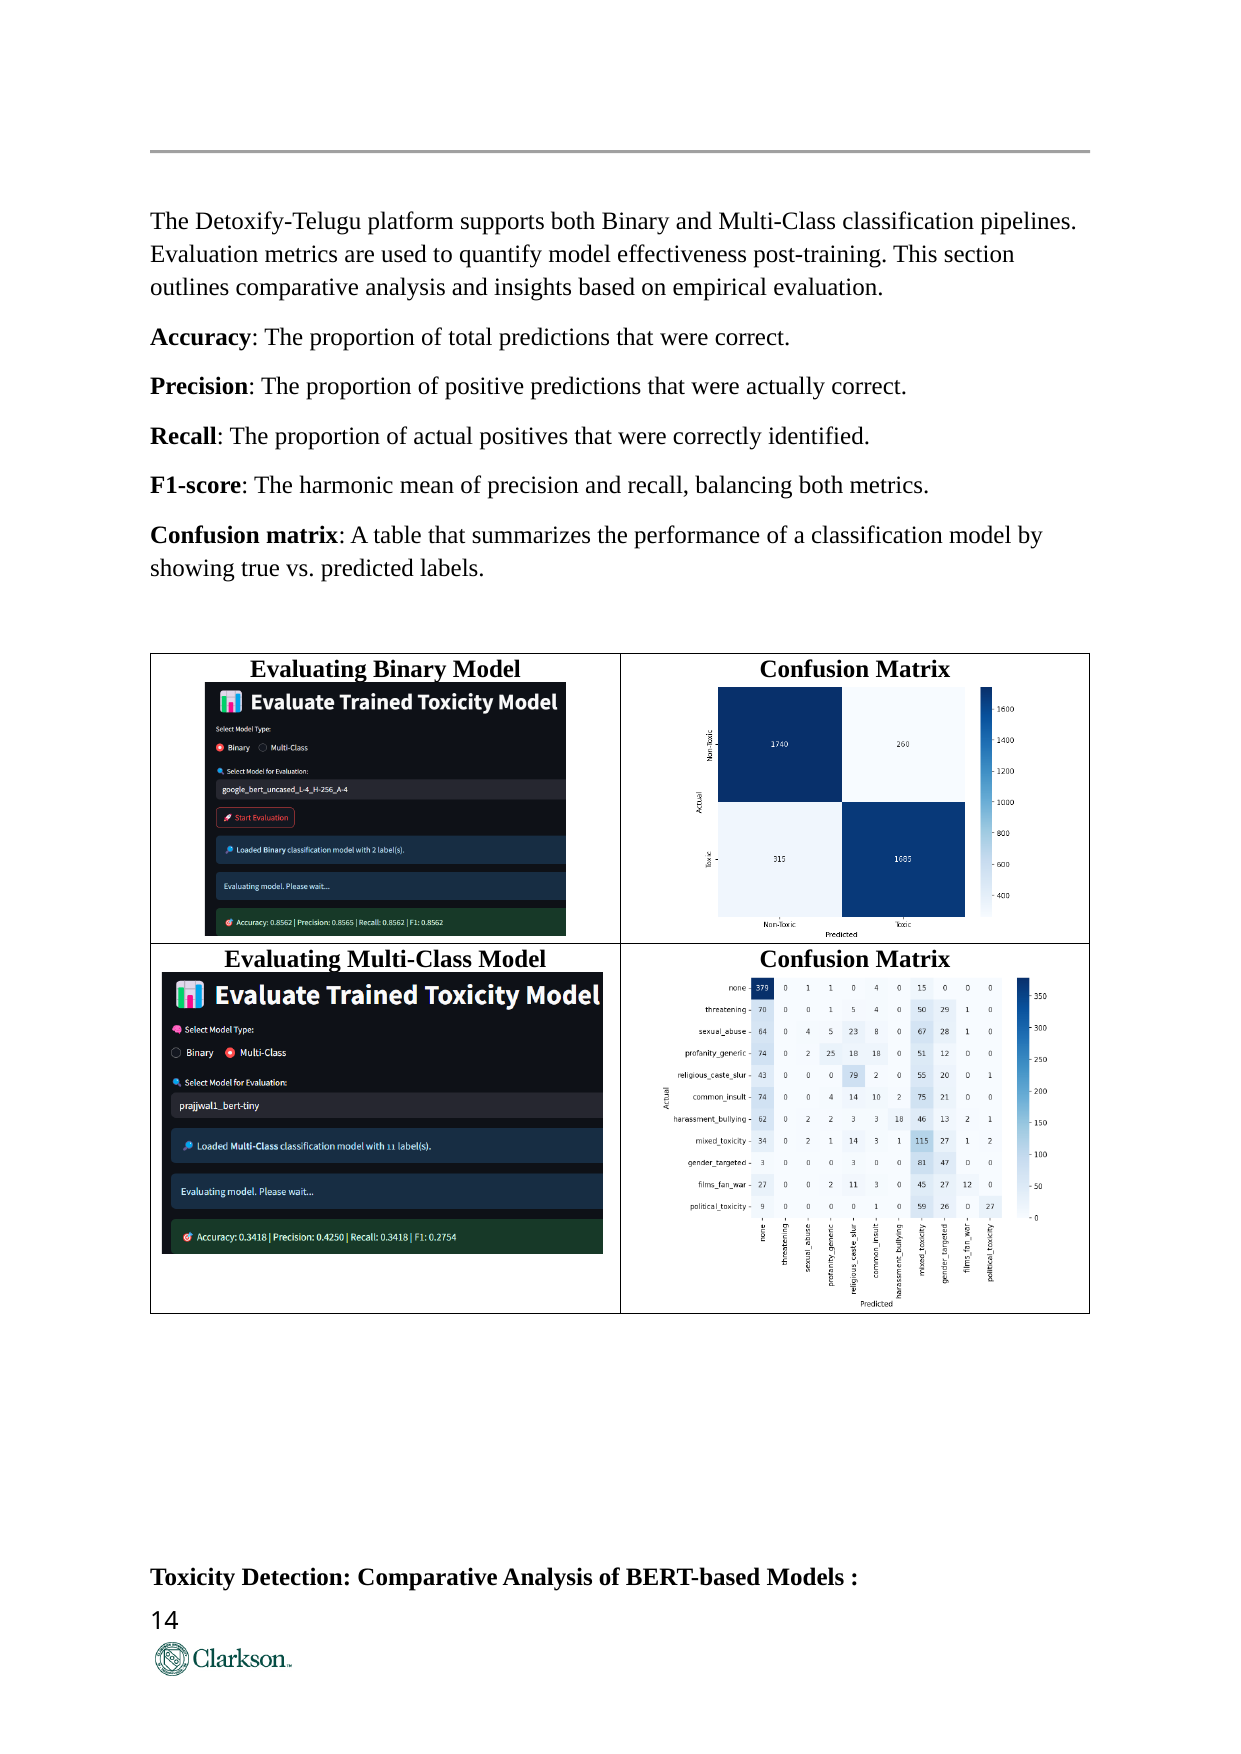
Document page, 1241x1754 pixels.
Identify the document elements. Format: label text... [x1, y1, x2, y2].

table_header Evaluating Binary Model [151, 654, 620, 943]
text Accuracy: The proportion of total predictions that were correct. [150, 322, 1090, 350]
text Toxicity Detection: Comparative Analysis of BERT-based Models : [150, 1562, 1090, 1591]
table_cell Evaluating Multi-Class Model [151, 944, 620, 1312]
text Precision: The proportion of positive predictions that were actually correct. [150, 371, 1090, 400]
picture [204, 682, 566, 936]
picture [658, 972, 1052, 1313]
text F1-score: The harmonic mean of precision and recall, balancing both metrics. [150, 471, 1090, 499]
picture [691, 682, 1019, 943]
text The Detoxify-Telugu platform supports both Binary and Multi-Class classification pipelines. Evaluation metrics are used to quantify model effectiveness post-training. This section outlines comparative analysis and insights based on empirical evaluation. [150, 206, 1090, 301]
table_cell Confusion Matrix [621, 944, 1089, 1312]
table_header Confusion Matrix [621, 654, 1089, 943]
text Confusion matrix: A table that summarizes the performance of a classification model by showing true vs. predicted labels. [150, 520, 1090, 582]
picture [150, 1636, 300, 1681]
picture [161, 972, 603, 1254]
text Recall: The proportion of actual positives that were correctly identified. [150, 421, 1090, 450]
